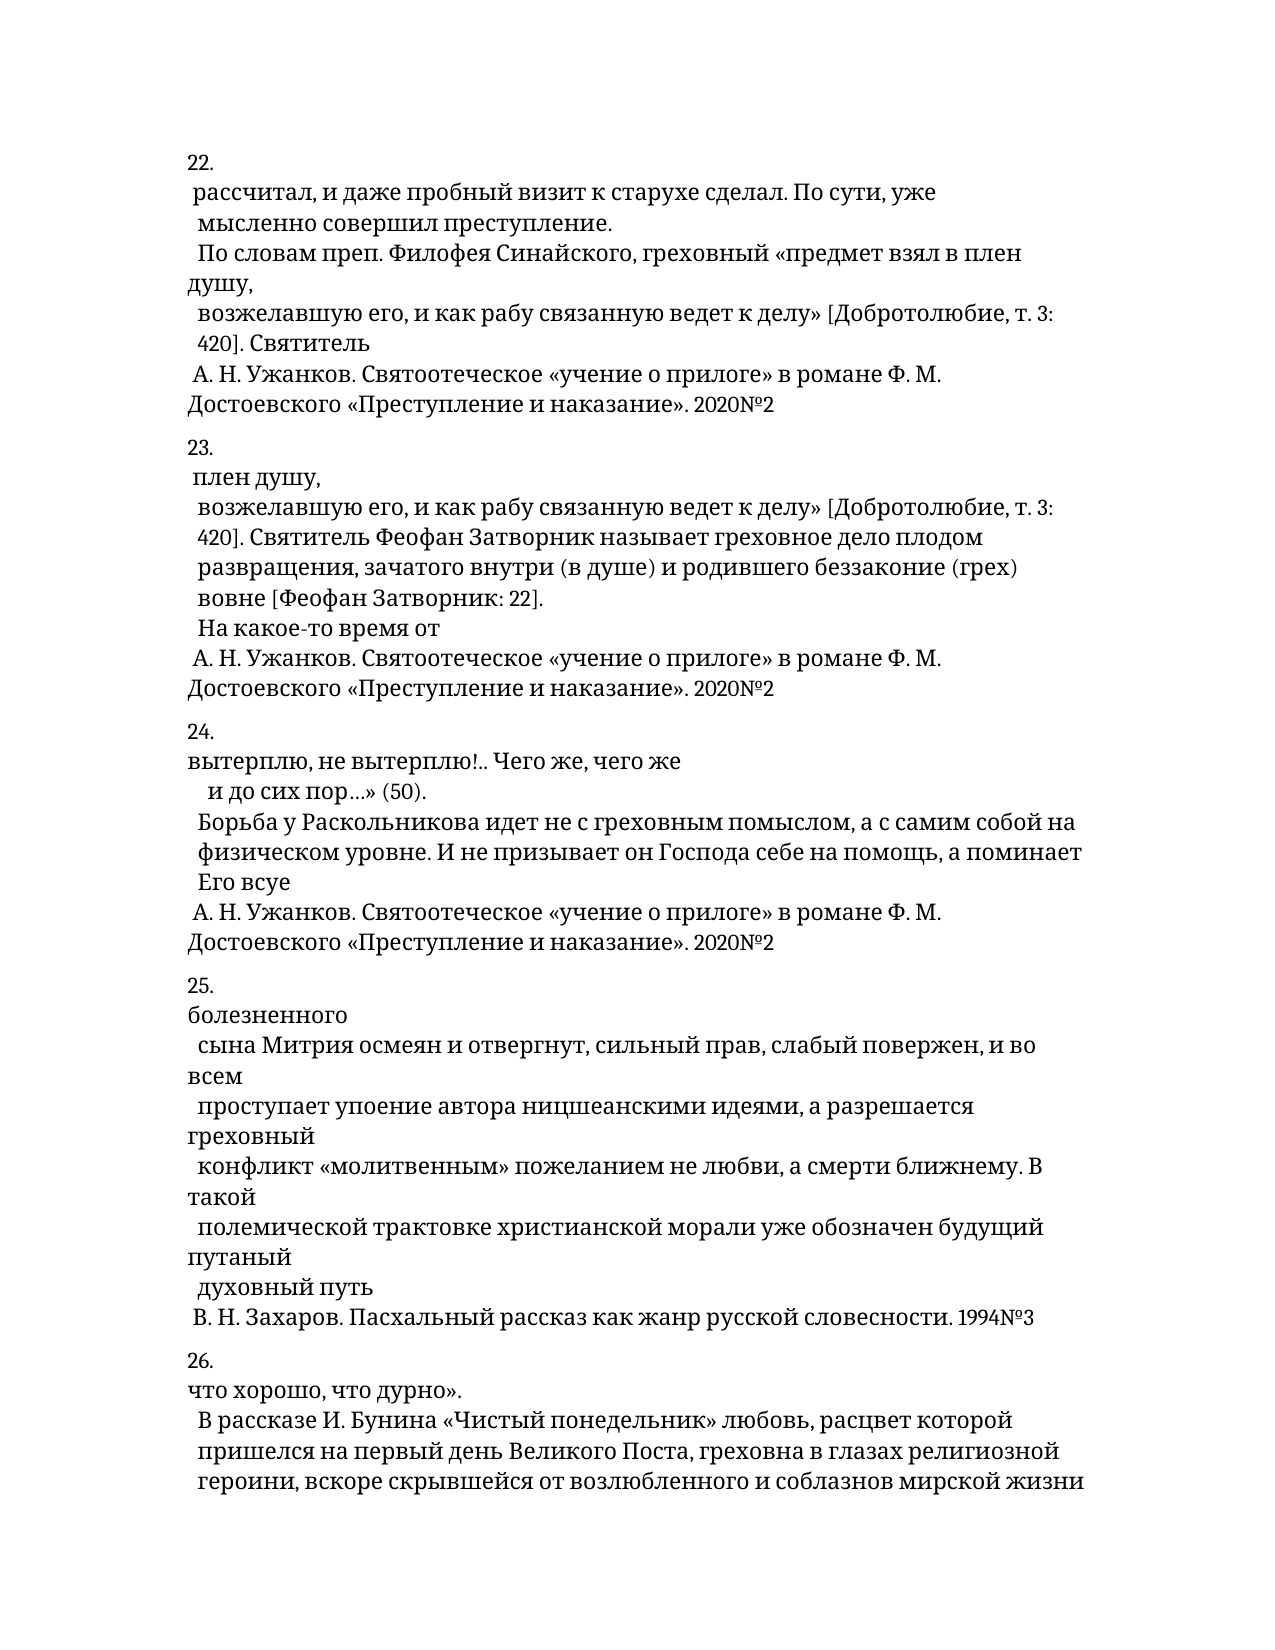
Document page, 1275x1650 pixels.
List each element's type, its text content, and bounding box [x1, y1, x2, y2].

text 23. плен душу, возжелавшую его, и как рабу связанную ведет к делу» [Добротолюбие, т. 3: 420]. Святитель Феофан Затворник называет греховное дело плодом развращения, зачатого внутри (в душе) и родившего беззаконие (грех) вовне [Феофан Затворник: 22]. На какое-то время от А. Н. Ужанков. Святоотеческое «учение о прилоге» в романе Ф. М. Достоевского «Преступление и наказание». 2020№2 [187, 434, 1087, 702]
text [187, 1348, 1087, 1495]
text 25. болезненного сына Митрия осмеян и отвергнут, сильный прав, слабый повержен, и во всем проступает упоение автора ницшеанскими идеями, а разрешается греховный конфликт «молитвенным» пожеланием не любви, а смерти ближнему. В такой полемической трактовке христианской морали уже обозначен будущий путаный духовный путь В. Н. Захаров. Пасхальный рассказ как жанр русской словесности. 1994№3 [187, 973, 1087, 1332]
text 24. вытерплю, не вытерплю!.. Чего же, чего же и до сих пор…» (50). Борьба у Раскольникова идет не с греховным помыслом, а с самим собой на физическом уровне. И не призывает он Господа себе на помощь, а поминает Его всуе А. Н. Ужанков. Святоотеческое «учение о прилоге» в романе Ф. М. Достоевского «Преступление и наказание». 2020№2 [187, 719, 1087, 957]
text 22. рассчитал, и даже пробный визит к старухе сделал. По сути, уже мысленно совершил преступление. По словам преп. Филофея Синайского, греховный «предмет взял в плен душу, возжелавшую его, и как рабу связанную ведет к делу» [Добротолюбие, т. 3: 420]. Святитель А. Н. Ужанков. Святоотеческое «учение о прилоге» в романе Ф. М. Достоевского «Преступление и наказание». 2020№2 [187, 150, 1087, 418]
